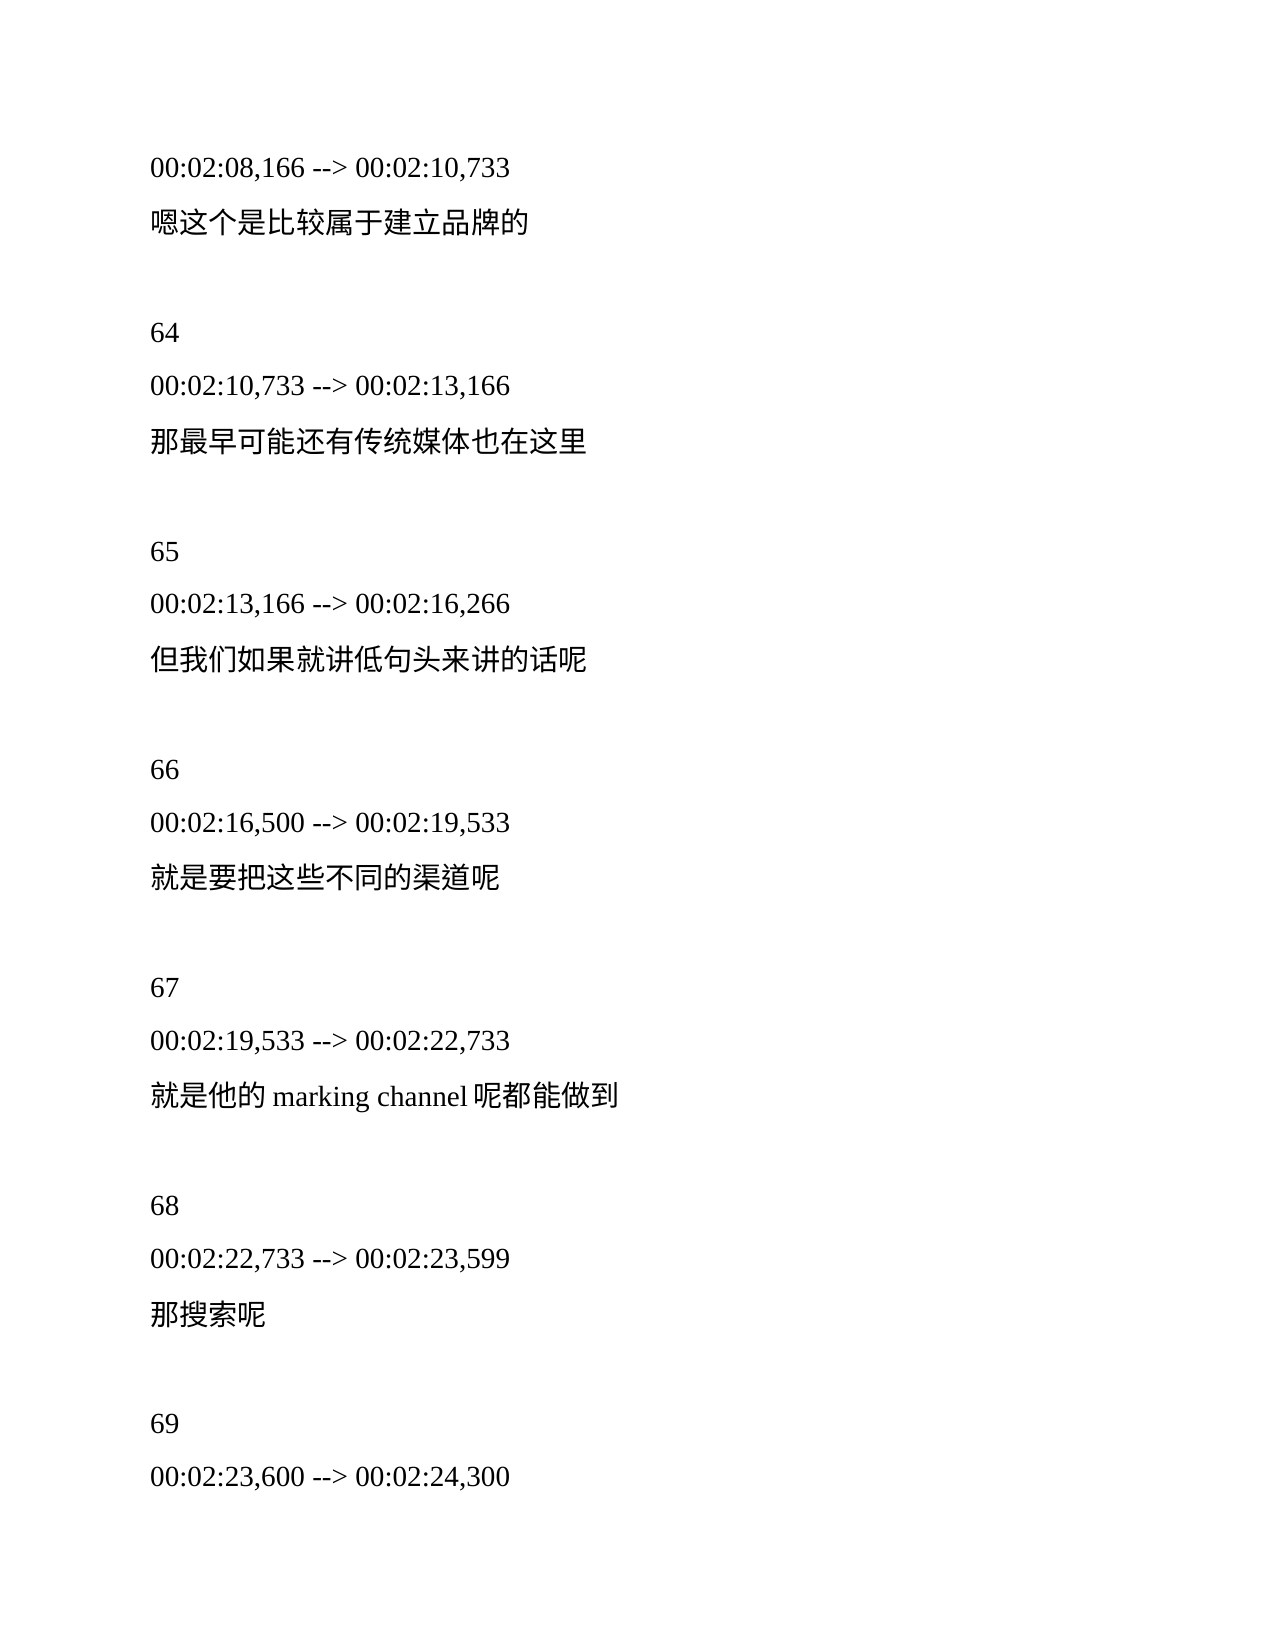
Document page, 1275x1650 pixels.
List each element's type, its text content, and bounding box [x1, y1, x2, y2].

text 69 [150, 1407, 1125, 1440]
text 00:02:13,166 --> 00:02:16,266 [150, 586, 1125, 620]
text 00:02:16,500 --> 00:02:19,533 [150, 805, 1125, 838]
text 00:02:08,166 --> 00:02:10,733 [150, 150, 1125, 183]
text 67 [150, 970, 1125, 1004]
text 那搜索呢 [150, 1294, 1125, 1333]
text 嗯这个是比较属于建立品牌的 [150, 203, 1125, 242]
text 00:02:19,533 --> 00:02:22,733 [150, 1023, 1125, 1056]
text 就是他的marking channel呢都能做到 [150, 1076, 1125, 1115]
text 00:02:23,600 --> 00:02:24,300 [150, 1459, 1125, 1493]
text 就是要把这些不同的渠道呢 [150, 857, 1125, 897]
text 00:02:22,733 --> 00:02:23,599 [150, 1241, 1125, 1275]
text 00:02:10,733 --> 00:02:13,166 [150, 368, 1125, 402]
text 66 [150, 752, 1125, 786]
text 但我们如果就讲低句头来讲的话呢 [150, 639, 1125, 679]
text 那最早可能还有传统媒体也在这里 [150, 421, 1125, 461]
text 68 [150, 1188, 1125, 1222]
text 65 [150, 534, 1125, 567]
text 64 [150, 316, 1125, 349]
